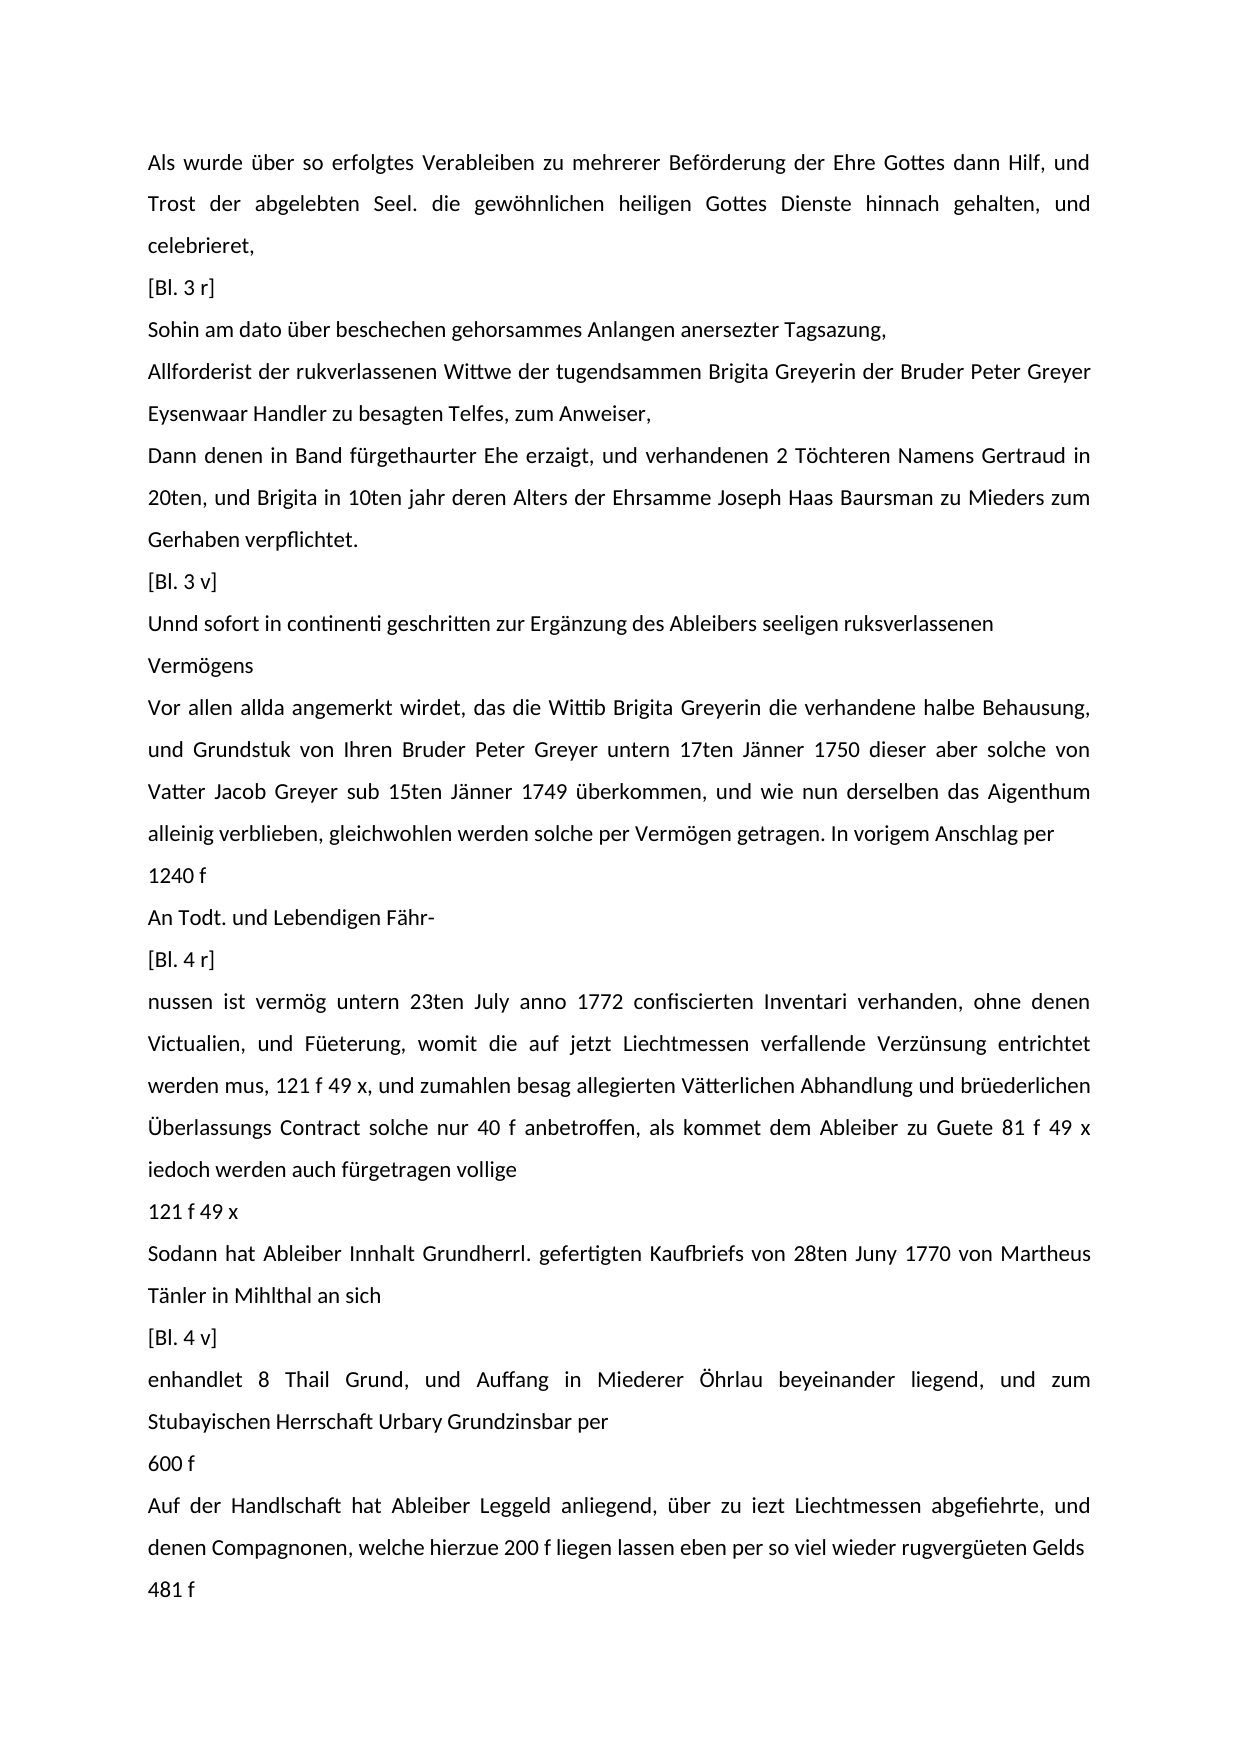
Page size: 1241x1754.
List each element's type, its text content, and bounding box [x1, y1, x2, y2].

text nussen ist vermög untern 23ten July anno 1772 confiscierten Inventari verhanden, ohne denen Victualien, und Füeterung, womit die auf jetzt Liechtmessen verfallende Verzünsung entrichtet werden mus, 121 f 49 x, und zumahlen besag allegierten Vätterlichen Abhandlung und brüederlichen Überlassungs Contract solche nur 40 f anbetroffen, als kommet dem Ableiber zu Guete 81 f 49 x iedoch werden auch fürgetragen vollige [148, 987, 1093, 1183]
text Vermögens [148, 651, 1093, 679]
text An Todt. und Lebendigen Fähr- [148, 903, 1093, 931]
text Unnd sofort in continenti geschritten zur Ergänzung des Ableibers seeligen ruksverlassenen [148, 609, 1093, 637]
text Dann denen in Band fürgethaurter Ehe erzaigt, und verhandenen 2 Töchteren Namens Gertraud in 20ten, und Brigita in 10ten jahr deren Alters der Ehrsamme Joseph Haas Baursman zu Mieders zum Gerhaben verpflichtet. [148, 441, 1093, 553]
text [Bl. 4 v] [148, 1323, 1093, 1351]
text Allforderist der rukverlassenen Wittwe der tugendsammen Brigita Greyerin der Bruder Peter Greyer Eysenwaar Handler zu besagten Telfes, zum Anweiser, [148, 357, 1093, 427]
text enhandlet 8 Thail Grund, und Auffang in Miederer Öhrlau beyeinander liegend, und zum Stubayischen Herrschaft Urbary Grundzinsbar per [148, 1365, 1093, 1435]
text Auf der Handlschaft hat Ableiber Leggeld anliegend, über zu iezt Liechtmessen abgefiehrte, und denen Compagnonen, welche hierzue 200 f liegen lassen eben per so viel wieder rugvergüeten Gelds [148, 1491, 1093, 1561]
text 600 f [148, 1449, 1093, 1477]
text Sohin am dato über beschechen gehorsammes Anlangen anersezter Tagsazung, [148, 316, 1093, 343]
text 1240 f [148, 861, 1093, 889]
text Als wurde über so erfolgtes Verableiben zu mehrerer Beförderung der Ehre Gottes dann Hilf, und Trost der abgelebten Seel. die gewöhnlichen heiligen Gottes Dienste hinnach gehalten, und celebrieret, [148, 148, 1093, 259]
text 481 f [148, 1575, 1093, 1603]
text [Bl. 4 r] [148, 945, 1093, 973]
text [Bl. 3 v] [148, 567, 1093, 595]
text Vor allen allda angemerkt wirdet, das die Wittib Brigita Greyerin die verhandene halbe Behausung, und Grundstuk von Ihren Bruder Peter Greyer untern 17ten Jänner 1750 dieser aber solche von Vatter Jacob Greyer sub 15ten Jänner 1749 überkommen, und wie nun derselben das Aigenthum alleinig verblieben, gleichwohlen werden solche per Vermögen getragen. In vorigem Anschlag per [148, 693, 1093, 847]
text Sodann hat Ableiber Innhalt Grundherrl. gefertigten Kaufbriefs von 28ten Juny 1770 von Martheus Tänler in Mihlthal an sich [148, 1239, 1093, 1309]
text [Bl. 3 r] [148, 273, 1093, 302]
text 121 f 49 x [148, 1197, 1093, 1225]
